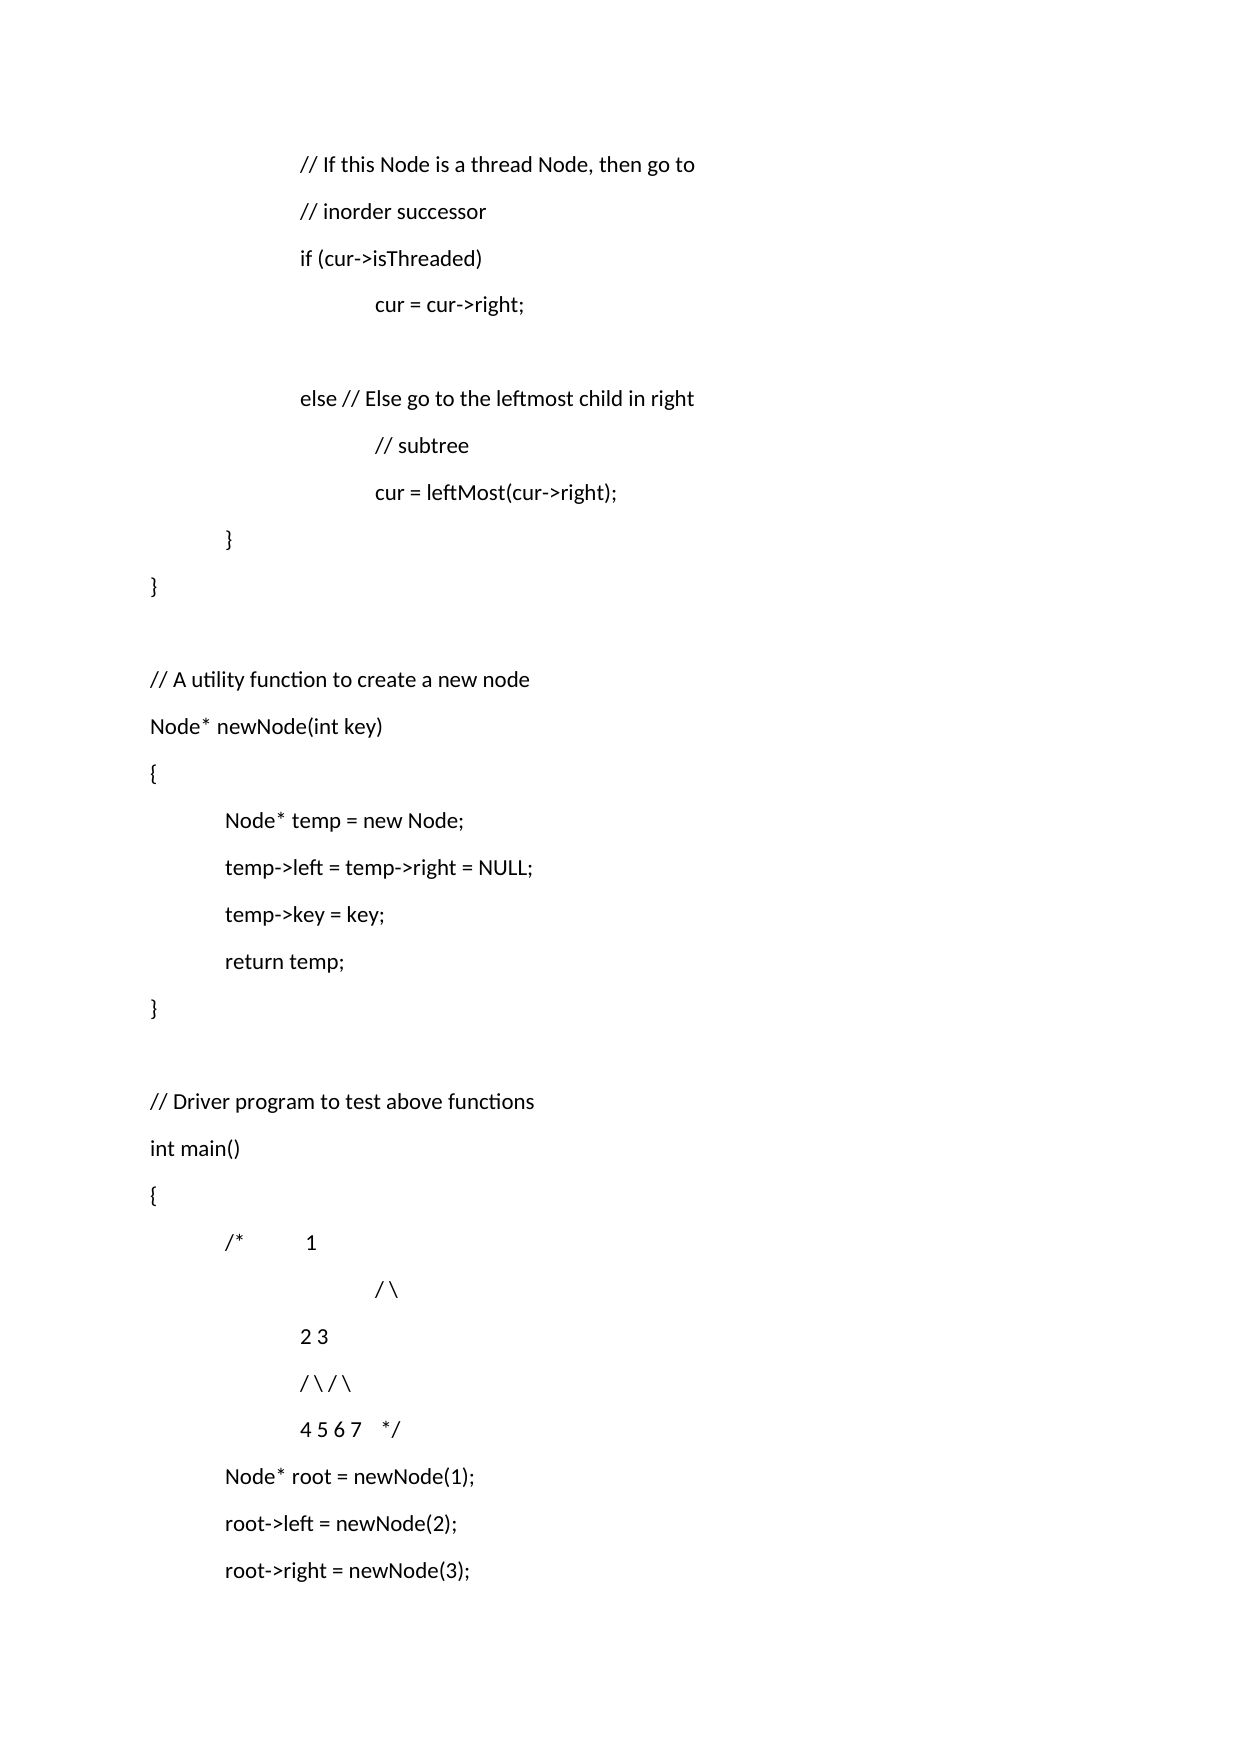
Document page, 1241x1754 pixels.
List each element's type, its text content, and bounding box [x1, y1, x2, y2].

text Node* root = newNode(1); [150, 1462, 1090, 1491]
text root->right = newNode(3); [150, 1556, 1090, 1584]
text // Driver program to test above functions [150, 1087, 1090, 1116]
text Node* newNode(int key) [150, 712, 1090, 741]
text { [150, 1181, 1090, 1209]
text } [150, 994, 1090, 1022]
text int main() [150, 1134, 1090, 1162]
text temp->key = key; [150, 900, 1090, 928]
text if (cur->isThreaded) [150, 244, 1090, 272]
text // If this Node is a thread Node, then go to [150, 150, 1090, 178]
text / \ [150, 1275, 1090, 1303]
text cur = leftMost(cur->right); [150, 478, 1090, 506]
text } [150, 572, 1090, 600]
text return temp; [150, 947, 1090, 975]
text // subtree [150, 431, 1090, 459]
text /* 1 [150, 1228, 1090, 1256]
text // A utility function to create a new node [150, 666, 1090, 694]
text root->left = newNode(2); [150, 1509, 1090, 1537]
text 2 3 [150, 1322, 1090, 1350]
text / \ / \ [150, 1369, 1090, 1397]
text temp->left = temp->right = NULL; [150, 853, 1090, 881]
text 4 5 6 7 */ [150, 1416, 1090, 1444]
text // inorder successor [150, 197, 1090, 225]
text cur = cur->right; [150, 291, 1090, 319]
text } [150, 525, 1090, 553]
text else // Else go to the leftmost child in right [150, 384, 1090, 412]
text Node* temp = new Node; [150, 806, 1090, 834]
text { [150, 759, 1090, 787]
